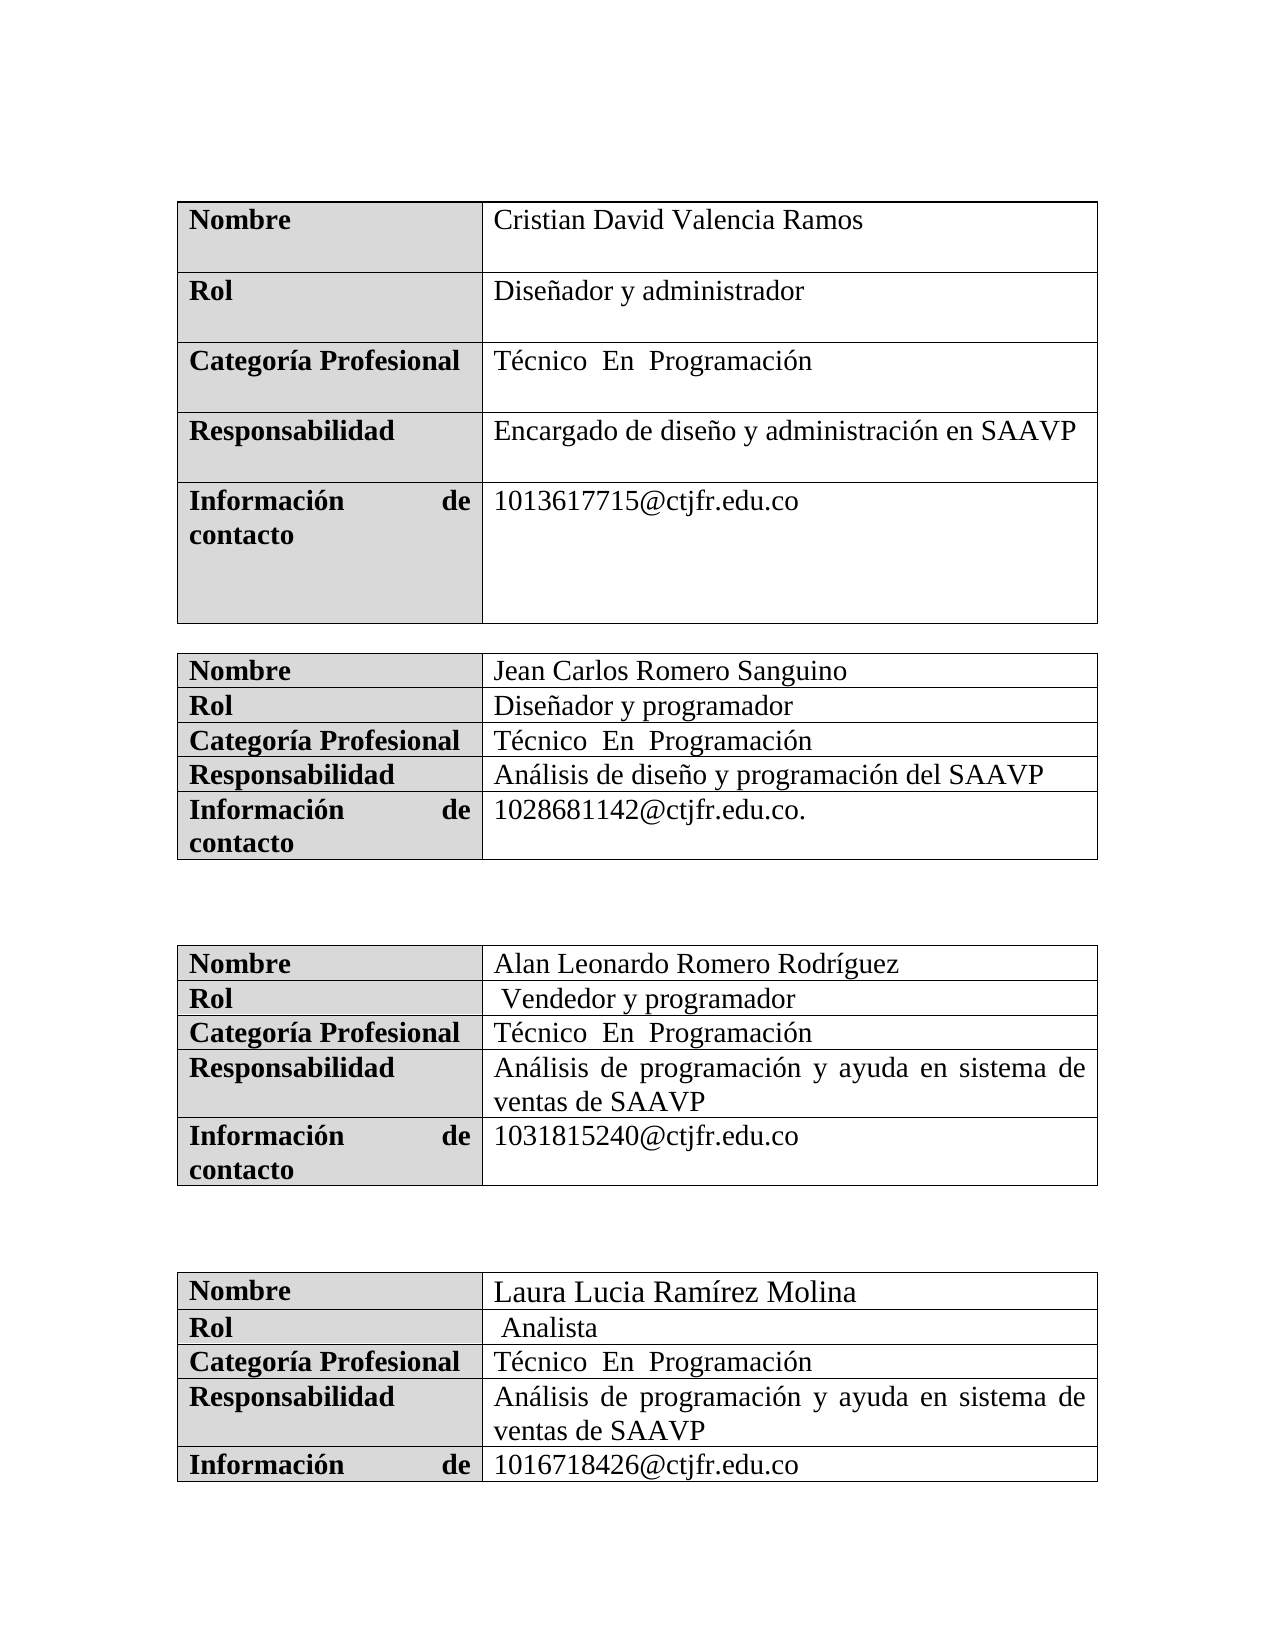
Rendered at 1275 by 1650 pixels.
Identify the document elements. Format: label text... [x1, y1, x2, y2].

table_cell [483, 1447, 1097, 1481]
table_cell Información de contacto [178, 483, 482, 623]
table_cell Técnico En Programación [483, 1016, 1097, 1049]
table_cell Categoría Profesional [178, 723, 482, 756]
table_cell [178, 1447, 482, 1481]
table_cell Análisis de programación y ayuda en sistema de ventas de SAAVP [483, 1379, 1097, 1446]
table_cell Responsabilidad [178, 1379, 482, 1446]
table_header Nombre [178, 654, 482, 687]
table_cell Análisis de programación y ayuda en sistema de ventas de SAAVP [483, 1050, 1097, 1117]
table_header Cristian David Valencia Ramos [483, 203, 1097, 272]
table_header Laura Lucia Ramírez Molina [483, 1273, 1097, 1309]
table_cell Responsabilidad [178, 757, 482, 791]
table_cell 1031815240@ctjfr.edu.co [483, 1118, 1097, 1185]
table_cell Analista [483, 1310, 1097, 1343]
table_cell Categoría Profesional [178, 343, 482, 412]
table_cell 1028681142@ctjfr.edu.co. [483, 792, 1097, 859]
table_cell Diseñador y programador [483, 688, 1097, 722]
table_cell Categoría Profesional [178, 1016, 482, 1049]
table_header Nombre [178, 1273, 482, 1309]
table_cell Categoría Profesional [178, 1345, 482, 1378]
table_cell Rol [178, 1310, 482, 1343]
table_cell Técnico En Programación [483, 723, 1097, 756]
table_header Jean Carlos Romero Sanguino [483, 654, 1097, 687]
table_cell 1013617715@ctjfr.edu.co [483, 483, 1097, 623]
table_cell Rol [178, 273, 482, 342]
table_cell Información de contacto [178, 1118, 482, 1185]
table_header Nombre [178, 203, 482, 272]
table_cell Rol [178, 688, 482, 722]
table_cell Análisis de diseño y programación del SAAVP [483, 757, 1097, 791]
table_cell Información de contacto [178, 792, 482, 859]
table_cell Técnico En Programación [483, 343, 1097, 412]
table_cell Diseñador y administrador [483, 273, 1097, 342]
table_cell Rol [178, 981, 482, 1014]
table_cell Responsabilidad [178, 1050, 482, 1117]
table_cell Encargado de diseño y administración en SAAVP [483, 413, 1097, 482]
table_cell Responsabilidad [178, 413, 482, 482]
table_header Nombre [178, 946, 482, 980]
table_cell Técnico En Programación [483, 1345, 1097, 1378]
table_header Alan Leonardo Romero Rodríguez [483, 946, 1097, 980]
table_cell Vendedor y programador [483, 981, 1097, 1014]
